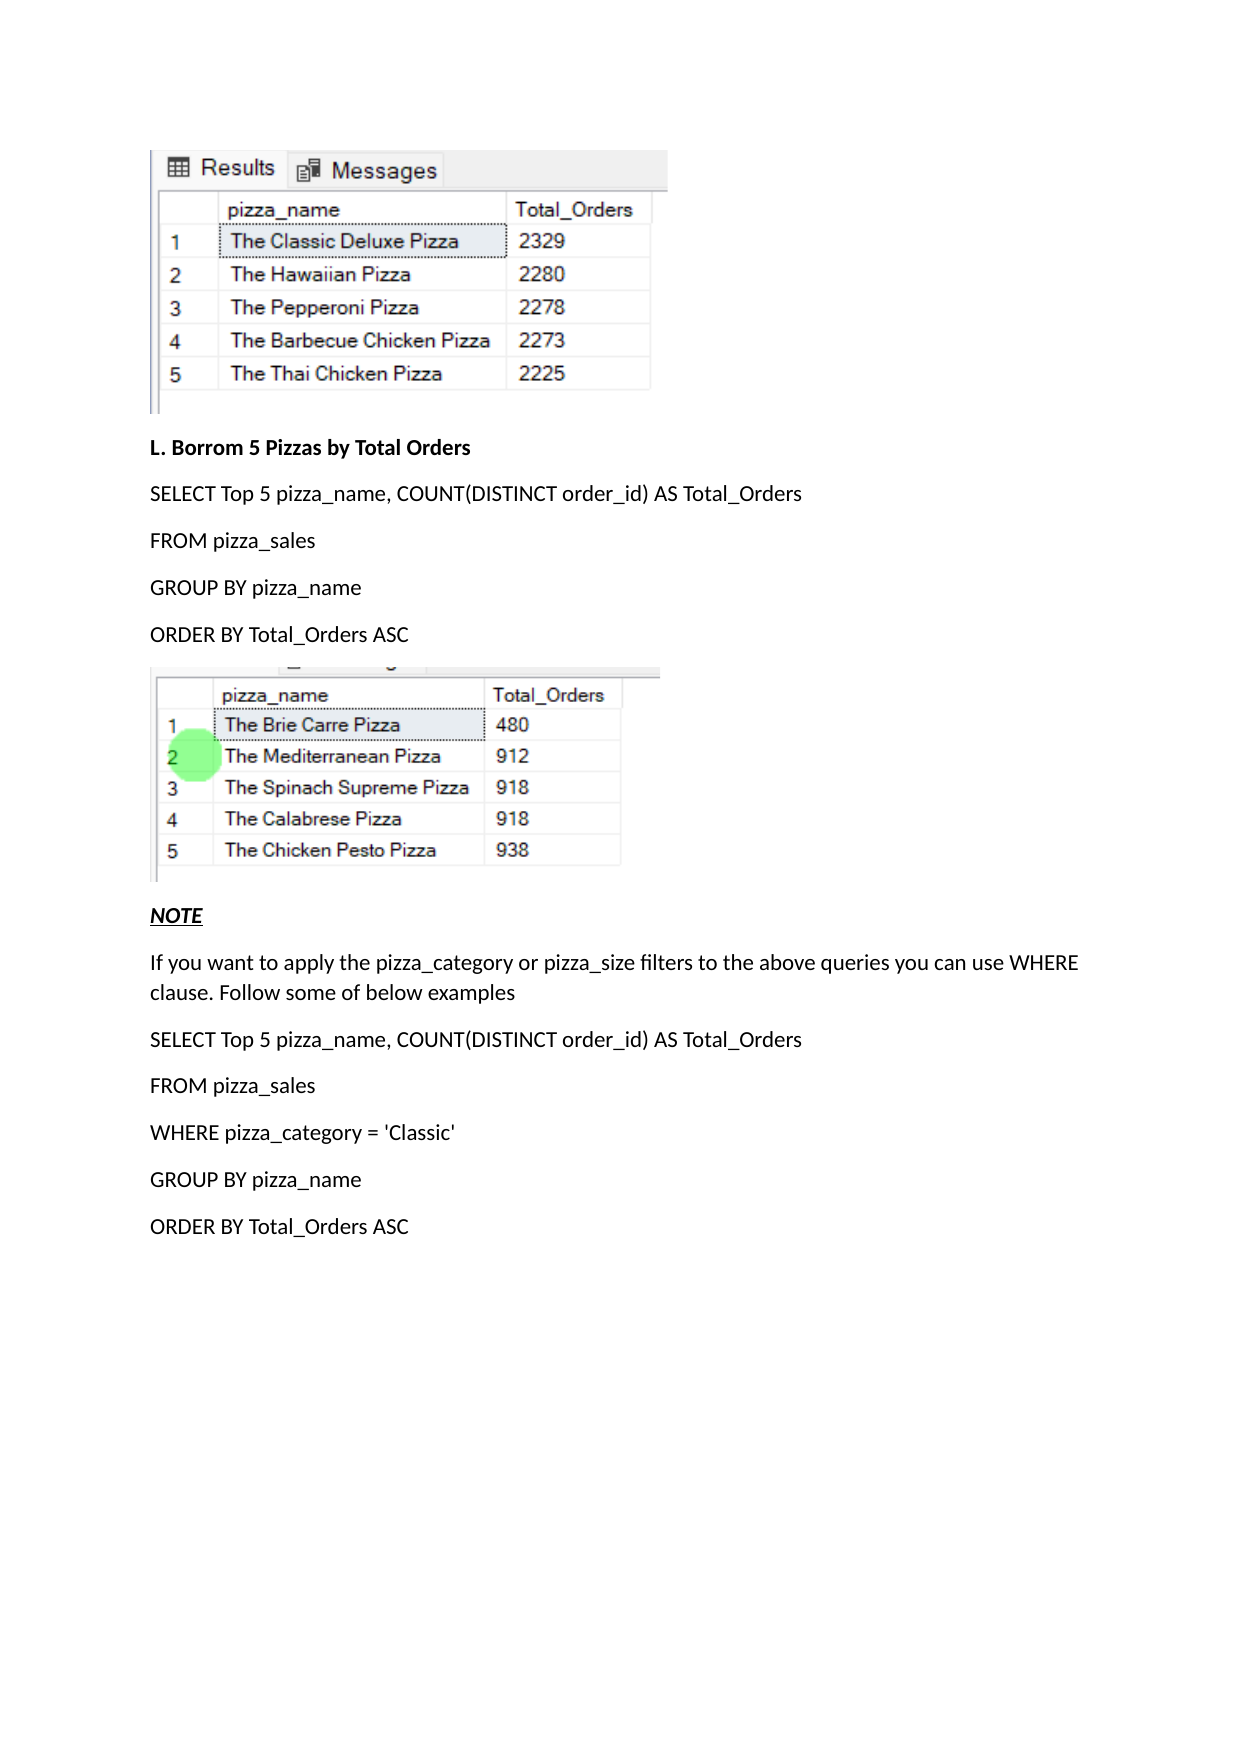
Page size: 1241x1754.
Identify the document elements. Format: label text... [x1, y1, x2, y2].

text L. Borrom 5 Pizzas by Total Orders [150, 433, 1090, 461]
text FROM pizza_sales [150, 1072, 1090, 1100]
text GROUP BY pizza_name [150, 1165, 1090, 1193]
text GROUP BY pizza_name [150, 573, 1090, 601]
text ORDER BY Total_Orders ASC [150, 1212, 1090, 1240]
text SELECT Top 5 pizza_name, COUNT(DISTINCT order_id) AS Total_Orders [150, 479, 1090, 507]
text ORDER BY Total_Orders ASC [150, 620, 1090, 648]
text NOTE [150, 901, 1090, 929]
text If you want to apply the pizza_category or pizza_size filters to the above queries you can use WHERE clause. Follow some of below examples [150, 948, 1090, 1006]
picture [150, 150, 668, 414]
picture [150, 667, 661, 882]
text SELECT Top 5 pizza_name, COUNT(DISTINCT order_id) AS Total_Orders [150, 1025, 1090, 1053]
text WHERE pizza_category = 'Classic' [150, 1118, 1090, 1147]
text FROM pizza_sales [150, 526, 1090, 554]
